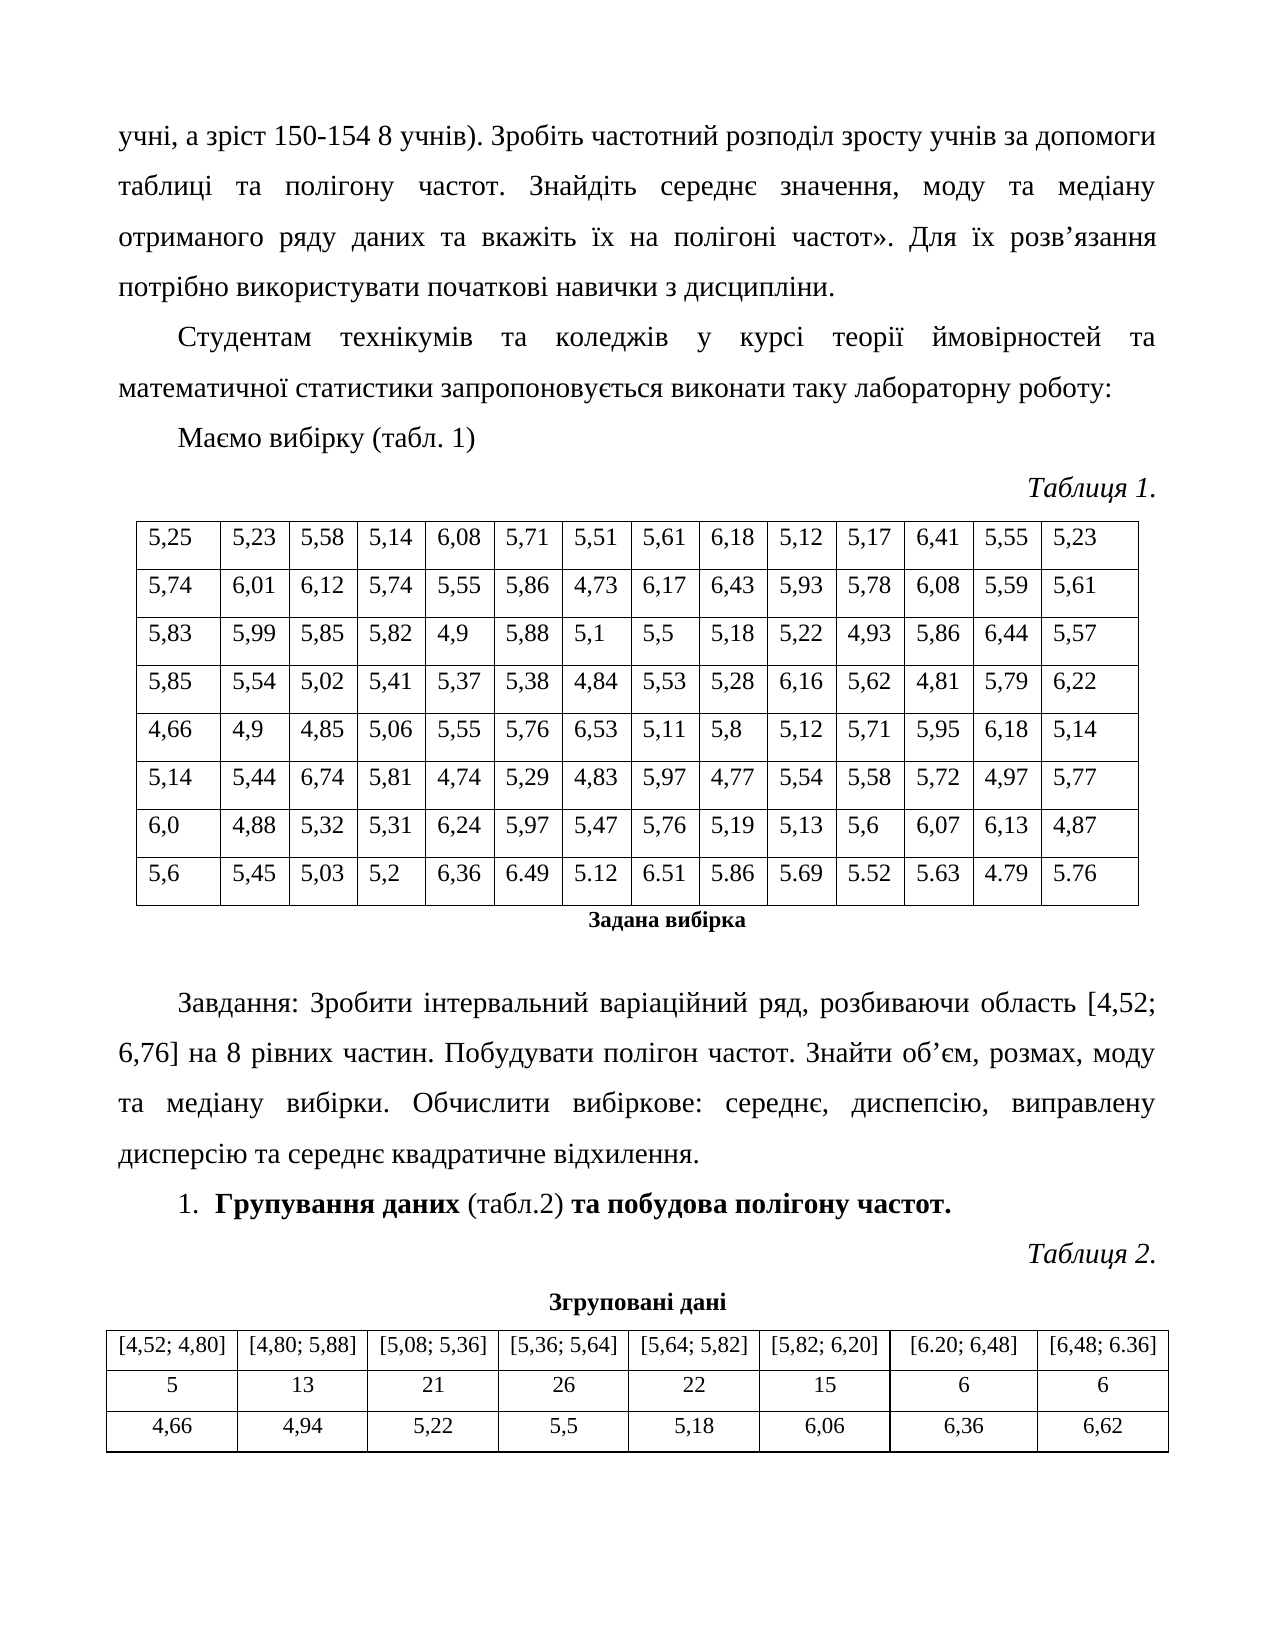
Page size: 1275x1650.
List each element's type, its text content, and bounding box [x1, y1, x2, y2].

table_cell 5 [107, 1371, 237, 1411]
table_cell 5,55 [426, 570, 494, 617]
table_header [5,36; 5,64] [499, 1331, 628, 1370]
table_header [4,80; 5,88] [238, 1331, 367, 1370]
table_cell 6,53 [563, 714, 631, 761]
table_cell 5,55 [426, 714, 494, 761]
table_cell 5.52 [837, 858, 904, 905]
table_cell 22 [629, 1371, 759, 1411]
table_header 5,12 [768, 522, 836, 569]
table_cell 6,44 [974, 618, 1041, 665]
text Згруповані дані [118, 1287, 1157, 1315]
table_cell 6,13 [974, 810, 1041, 857]
table_cell 6,74 [290, 762, 357, 809]
text Студентам технікумів та коледжів у курсі теорії ймовірностей та математичної статистики запропоновується виконати таку лабораторну роботу: [118, 319, 1157, 403]
table_cell 5,2 [358, 858, 425, 905]
table_cell 6,43 [700, 570, 767, 617]
table_cell 5,13 [768, 810, 836, 857]
table_cell 5,79 [974, 666, 1041, 713]
table_cell 6,06 [760, 1412, 889, 1451]
table_cell 5.63 [905, 858, 973, 905]
table_header 5,14 [358, 522, 425, 569]
table_cell 21 [368, 1371, 498, 1411]
table_cell 5,47 [563, 810, 631, 857]
table_header 5,25 [137, 522, 220, 569]
table_cell 5,57 [1042, 618, 1138, 665]
table_cell 4,83 [563, 762, 631, 809]
table_cell 5,06 [358, 714, 425, 761]
table_cell 15 [760, 1371, 889, 1411]
table_cell 5,03 [290, 858, 357, 905]
table_cell 6,22 [1042, 666, 1138, 713]
table_cell 6,36 [891, 1412, 1037, 1451]
table_cell 5,81 [358, 762, 425, 809]
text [118, 118, 1157, 303]
table_cell 5,53 [632, 666, 699, 713]
table_cell 5,97 [632, 762, 699, 809]
table_cell 6,0 [137, 810, 220, 857]
table_cell 6,08 [905, 570, 973, 617]
list Групування даних (табл.2) та побудова полігону частот. [177, 1186, 1157, 1219]
text Таблиця 2. [118, 1236, 1157, 1270]
table_cell 4,9 [426, 618, 494, 665]
table_cell 5,28 [700, 666, 767, 713]
table_cell 4,85 [290, 714, 357, 761]
text Таблиця 1. [118, 470, 1157, 504]
table_cell 5,18 [700, 618, 767, 665]
table_cell 6,36 [426, 858, 494, 905]
table_cell 6,01 [221, 570, 289, 617]
table_cell 6,24 [426, 810, 494, 857]
table_cell 5,22 [768, 618, 836, 665]
text Завдання: Зробити інтервальний варіаційний ряд, розбиваючи область [4,52; 6,76] на 8 рівних частин. Побудувати полігон частот. Знайти об’єм, розмах, моду та медіану вибірки. Обчислити вибіркове: середнє, диспепсію, виправлену дисперсію та середнє квадратичне відхилення. [118, 985, 1157, 1169]
table_header 6,08 [426, 522, 494, 569]
table_cell 5,82 [358, 618, 425, 665]
text Маємо вибірку (табл. 1) [118, 420, 1157, 453]
table_header [6.20; 6,48] [891, 1331, 1037, 1370]
table_cell 5,97 [495, 810, 562, 857]
table_header 5,61 [632, 522, 699, 569]
table_cell 4,66 [107, 1412, 237, 1451]
table_cell 5,88 [495, 618, 562, 665]
table_cell 5,62 [837, 666, 904, 713]
table_cell 5.86 [700, 858, 767, 905]
table_cell 5.69 [768, 858, 836, 905]
table_header [5,08; 5,36] [368, 1331, 498, 1370]
table_cell 5.12 [563, 858, 631, 905]
table_cell 5,14 [137, 762, 220, 809]
table_cell 5,72 [905, 762, 973, 809]
table_header 5,23 [1042, 522, 1138, 569]
table_header 5,51 [563, 522, 631, 569]
table_header [4,52; 4,80] [107, 1331, 237, 1370]
table_header 5,55 [974, 522, 1041, 569]
table_cell 5,93 [768, 570, 836, 617]
table_cell 5,5 [499, 1412, 628, 1451]
table_cell 5,38 [495, 666, 562, 713]
table_cell 5,59 [974, 570, 1041, 617]
table_header 6,41 [905, 522, 973, 569]
table_header [5,64; 5,82] [629, 1331, 759, 1370]
text Задана вибірка [118, 906, 1157, 932]
table_header 5,23 [221, 522, 289, 569]
table_header 5,58 [290, 522, 357, 569]
table_cell 4,66 [137, 714, 220, 761]
table_cell 5,76 [495, 714, 562, 761]
table_header 6,18 [700, 522, 767, 569]
table_cell 5,54 [768, 762, 836, 809]
table_cell 5,8 [700, 714, 767, 761]
table_cell 13 [238, 1371, 367, 1411]
table_cell 4.79 [974, 858, 1041, 905]
table_cell 6 [1038, 1371, 1168, 1411]
table_cell 5,85 [137, 666, 220, 713]
table_header 5,71 [495, 522, 562, 569]
table_cell 4,74 [426, 762, 494, 809]
table_cell 4,87 [1042, 810, 1138, 857]
table_cell 5,12 [768, 714, 836, 761]
table_cell 5,76 [632, 810, 699, 857]
table_cell 5,32 [290, 810, 357, 857]
table_cell 5,29 [495, 762, 562, 809]
table_cell 5,6 [137, 858, 220, 905]
table_cell 5,02 [290, 666, 357, 713]
table_cell 5,41 [358, 666, 425, 713]
table_cell 5,22 [368, 1412, 498, 1451]
table_cell 26 [499, 1371, 628, 1411]
table_cell 5,78 [837, 570, 904, 617]
table_header [5,82; 6,20] [760, 1331, 889, 1370]
table_cell 4,93 [837, 618, 904, 665]
table_cell 5,74 [358, 570, 425, 617]
table_cell 5,6 [837, 810, 904, 857]
table_cell 4,9 [221, 714, 289, 761]
table_cell 4,81 [905, 666, 973, 713]
table_cell 4,94 [238, 1412, 367, 1451]
table_cell 6,16 [768, 666, 836, 713]
table_cell 6.51 [632, 858, 699, 905]
table_cell 5,85 [290, 618, 357, 665]
table_cell 5,86 [495, 570, 562, 617]
table_cell 6,17 [632, 570, 699, 617]
table_cell 5,77 [1042, 762, 1138, 809]
table_cell 5,14 [1042, 714, 1138, 761]
table_cell 4,97 [974, 762, 1041, 809]
table_cell 4,84 [563, 666, 631, 713]
table_cell 5,44 [221, 762, 289, 809]
table_cell 5,83 [137, 618, 220, 665]
table_cell 5,5 [632, 618, 699, 665]
table_cell 4,77 [700, 762, 767, 809]
table_header 5,17 [837, 522, 904, 569]
table_cell 5,18 [629, 1412, 759, 1451]
table_cell 5,11 [632, 714, 699, 761]
table_cell 5,31 [358, 810, 425, 857]
table_cell 5,54 [221, 666, 289, 713]
table_cell 4,73 [563, 570, 631, 617]
table_cell 5,99 [221, 618, 289, 665]
table_cell 6.49 [495, 858, 562, 905]
table_cell 6,07 [905, 810, 973, 857]
table_cell 5,37 [426, 666, 494, 713]
table_cell 5,71 [837, 714, 904, 761]
table_cell 5,95 [905, 714, 973, 761]
table_cell 6,18 [974, 714, 1041, 761]
table_cell 6,62 [1038, 1412, 1168, 1451]
table_cell 6 [891, 1371, 1037, 1411]
table_cell 5,58 [837, 762, 904, 809]
table_cell 4,88 [221, 810, 289, 857]
table_cell 6,12 [290, 570, 357, 617]
table_header [6,48; 6.36] [1038, 1331, 1168, 1370]
table_cell 5,19 [700, 810, 767, 857]
table_cell 5,86 [905, 618, 973, 665]
table_cell 5,1 [563, 618, 631, 665]
table_cell 5,74 [137, 570, 220, 617]
table_cell 5,61 [1042, 570, 1138, 617]
table_cell 5,45 [221, 858, 289, 905]
table_cell 5.76 [1042, 858, 1138, 905]
